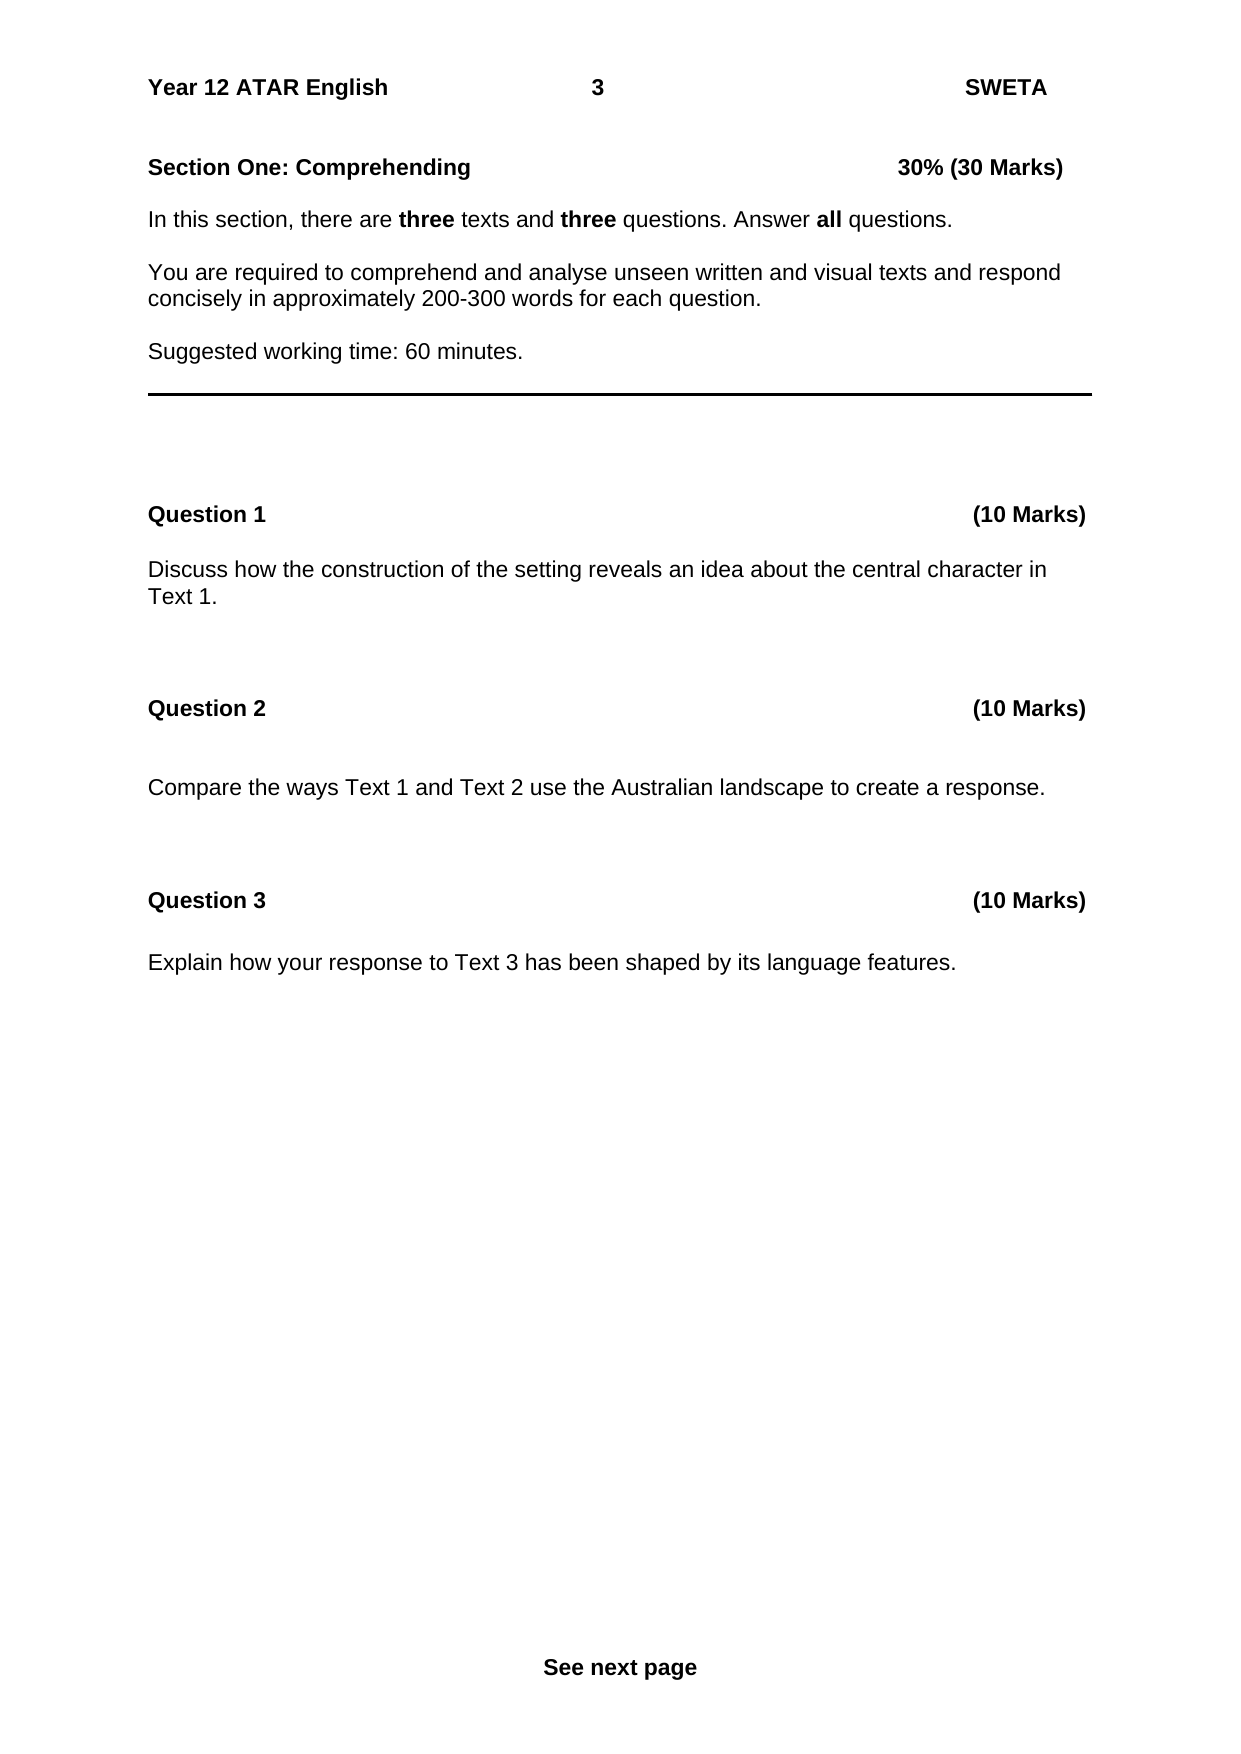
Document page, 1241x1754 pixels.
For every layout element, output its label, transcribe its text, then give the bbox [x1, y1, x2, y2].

text Compare the ways Text 1 and Text 2 use the Australian landscape to create a response. [148, 774, 1092, 800]
text Explain how your response to Text 3 has been shaped by its language features. [148, 939, 1092, 975]
text Question 1 (10 Marks) [148, 501, 1092, 528]
text Question 2 (10 Marks) [148, 694, 1092, 721]
text Question 3 (10 Marks) [148, 887, 1092, 913]
text Section One: Comprehending 30% (30 Marks) [148, 153, 1092, 180]
text Suggested working time: 60 minutes. [148, 338, 1092, 364]
text In this section, there are three texts and three questions. Answer all questions. [148, 206, 1092, 233]
text You are required to comprehend and analyse unseen written and visual texts and respond concisely in approximately 200-300 words for each question. [148, 259, 1092, 312]
text Discuss how the construction of the setting reveals an idea about the central character in Text 1. [148, 556, 1092, 609]
